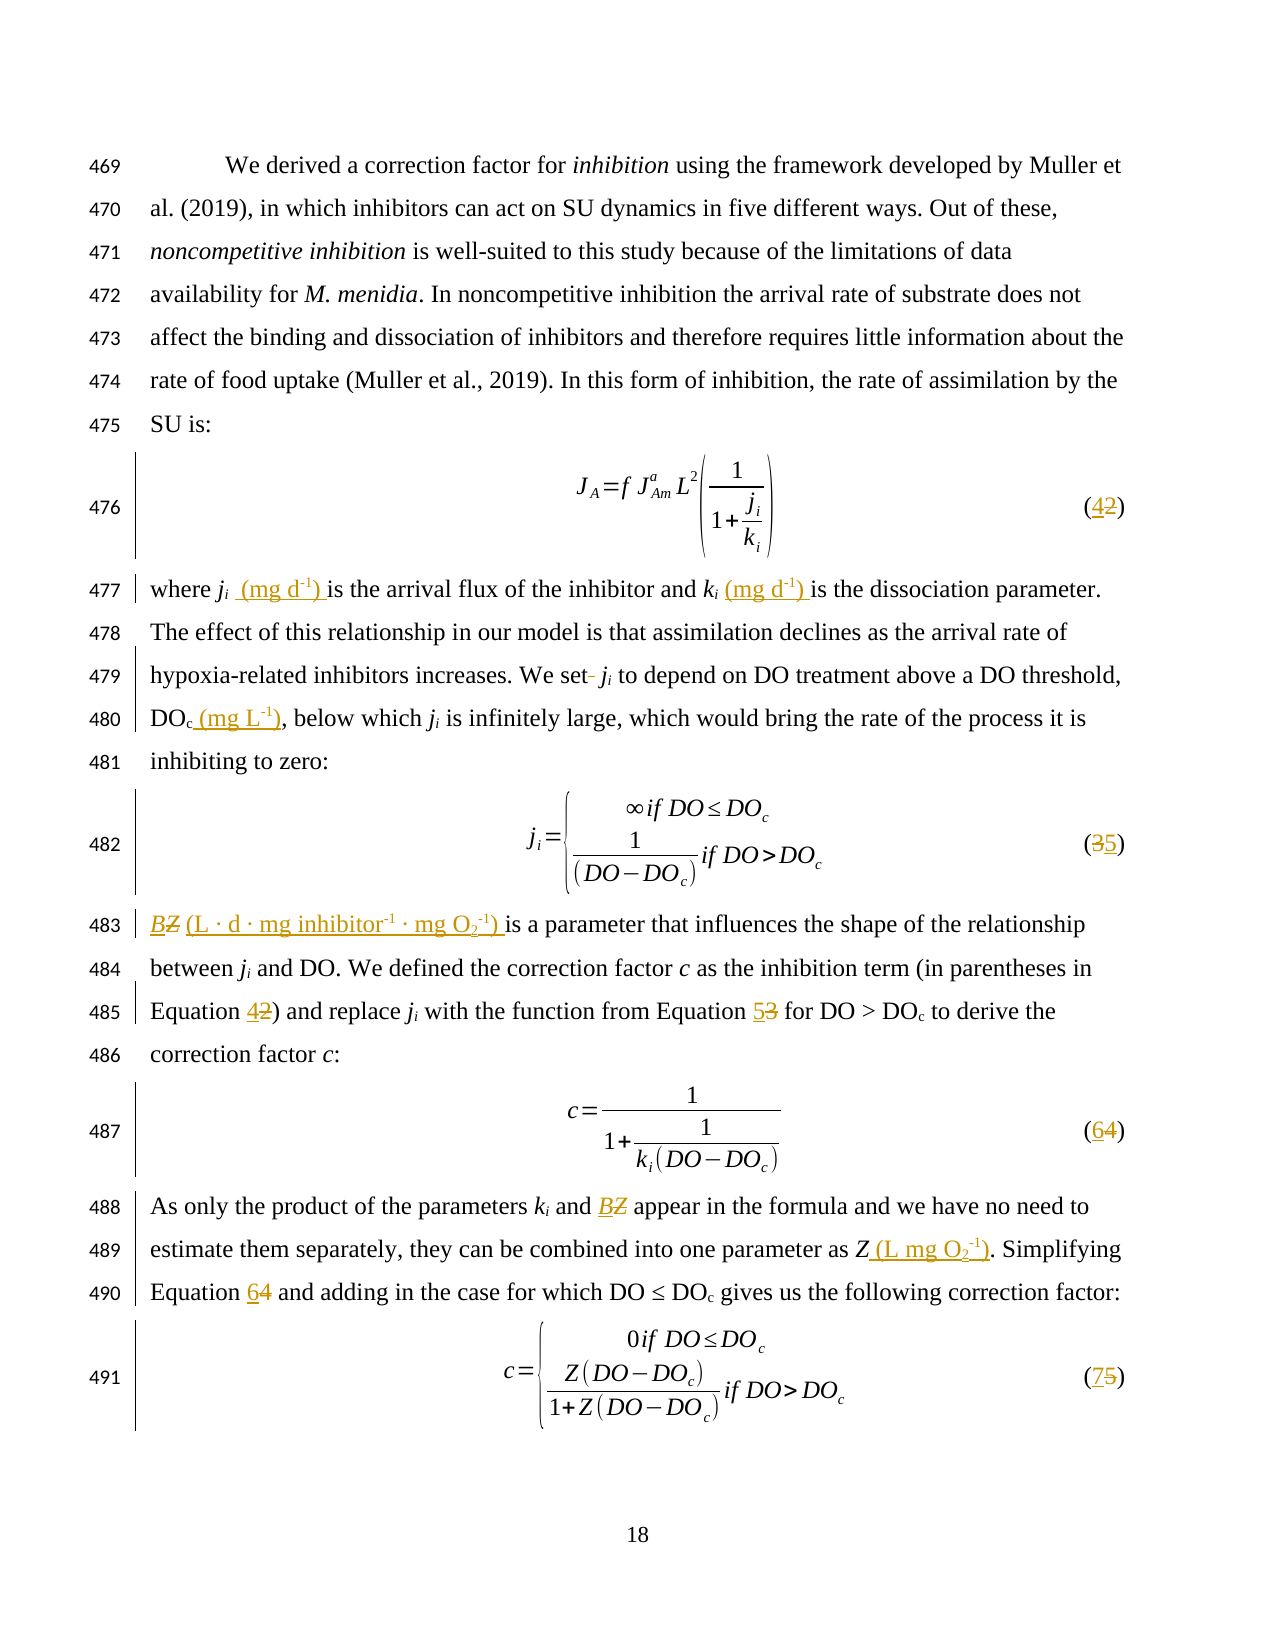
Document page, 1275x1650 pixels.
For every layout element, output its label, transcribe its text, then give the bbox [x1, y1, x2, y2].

text is a parameter that influences the shape of the relationship between ji and DO. We defined the correction factor c as the inhibition term (in parentheses in Equation ) and replace ji with the function from Equation for DO > DOc to derive the correction factor c: [150, 909, 1125, 1068]
text () [150, 789, 1125, 895]
text where ji is the arrival flux of the inhibitor and ki is the dissociation parameter. The effect of this relationship in our model is that assimilation declines as the arrival rate of hypoxia-related inhibitors increases. We set ji to depend on DO treatment above a DO threshold, DOc, below which ji is infinitely large, which would bring the rate of the process it is inhibiting to zero: [150, 574, 1125, 775]
text () [150, 1082, 1125, 1177]
text () [150, 1320, 1125, 1431]
text As only the product of the parameters ki and appear in the formula and we have no need to estimate them separately, they can be combined into one parameter as Z. Simplifying Equation and adding in the case for which DO ≤ DOc gives us the following correction factor: [150, 1191, 1125, 1306]
text We derived a correction factor for inhibition using the framework developed by Muller et al. (2019), in which inhibitors can act on SU dynamics in five different ways. Out of these, noncompetitive inhibition is well-suited to this study because of the limitations of data availability for M. menidia. In noncompetitive inhibition the arrival rate of substrate does not affect the binding and dissociation of inhibitors and therefore requires little information about the rate of food uptake (Muller et al., 2019). In this form of inhibition, the rate of assimilation by the SU is: [150, 150, 1125, 437]
text () [150, 452, 1125, 559]
